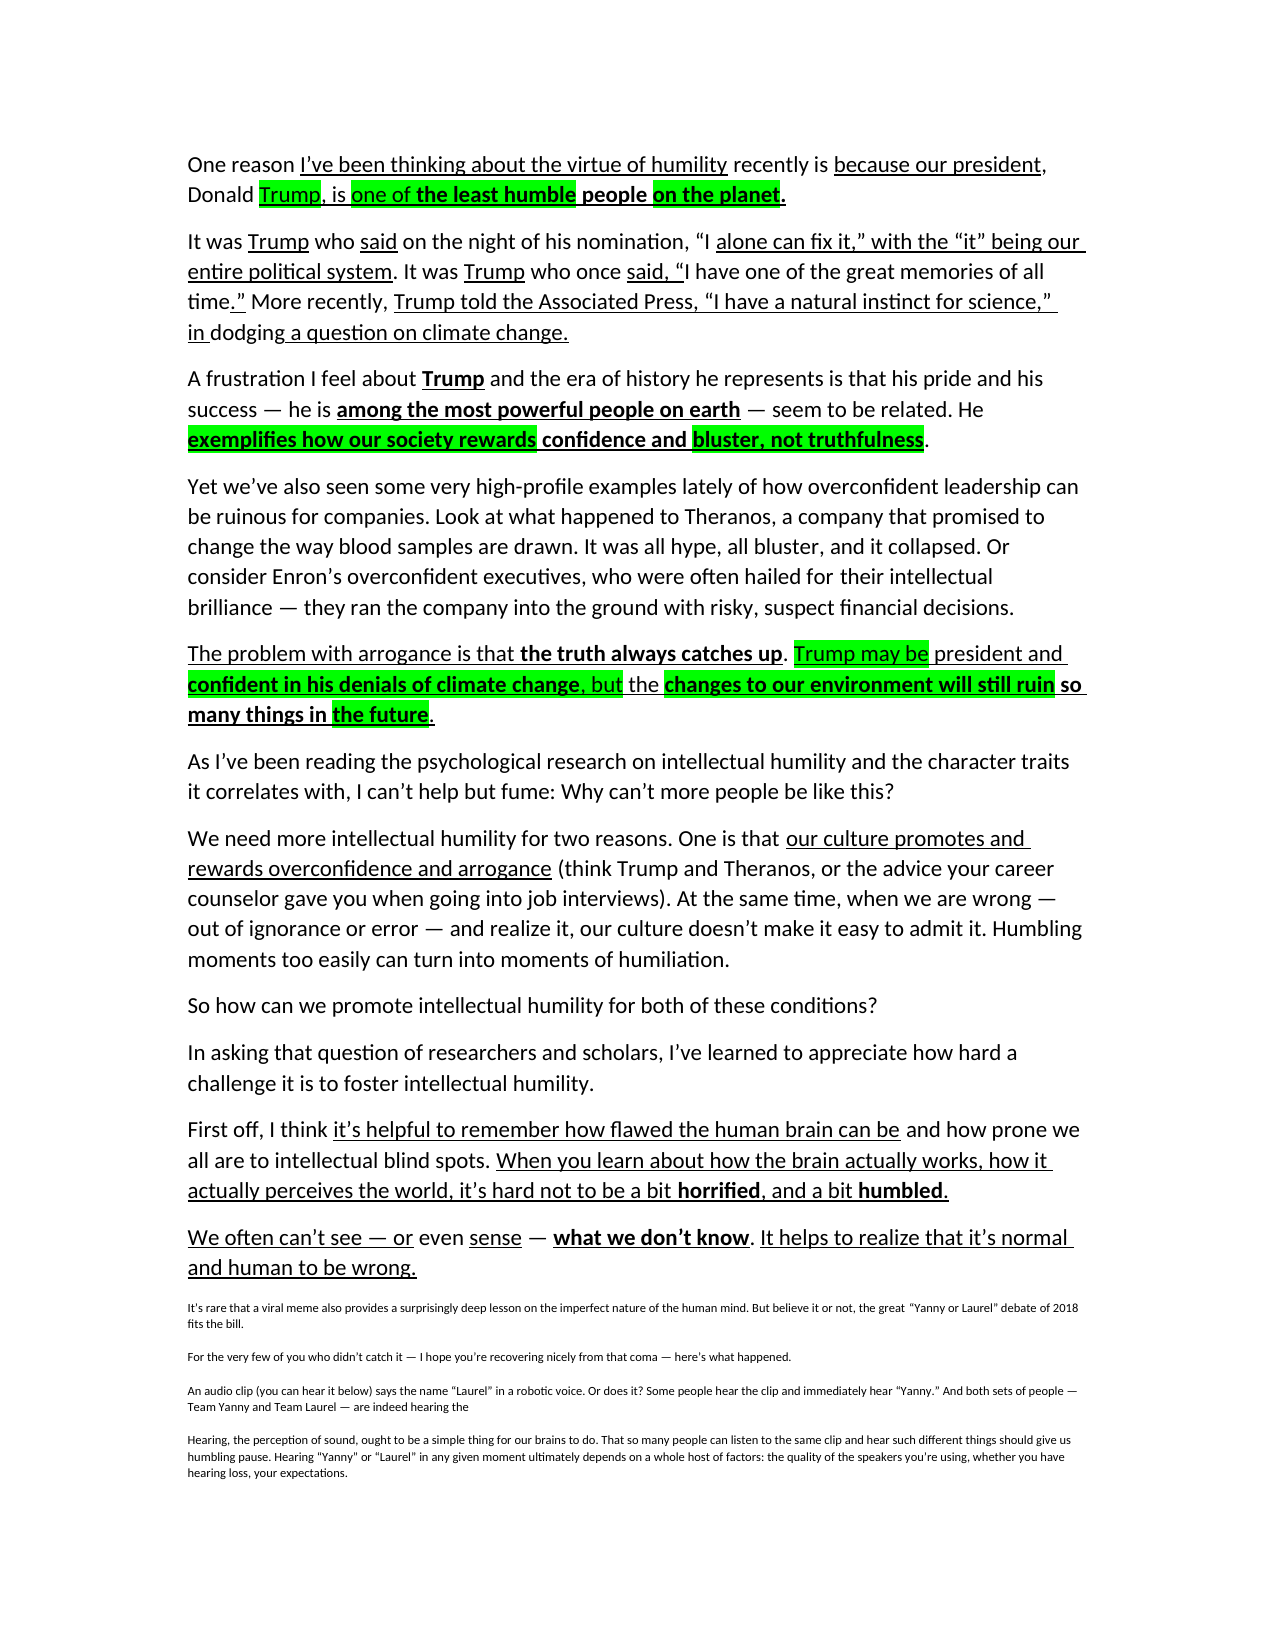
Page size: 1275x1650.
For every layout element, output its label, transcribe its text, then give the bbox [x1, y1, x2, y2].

text One reason I’ve been thinking about the virtue of humility recently is because our president, Donald Trump, is one of the least humble people on the planet. [187, 150, 1087, 208]
text Hearing, the perception of sound, ought to be a simple thing for our brains to do. That so many people can listen to the same clip and hear such different things should give us humbling pause. Hearing “Yanny” or “Laurel” in any given moment ultimately depends on a whole host of factors: the quality of the speakers you’re using, whether you have hearing loss, your expectations. [187, 1432, 1087, 1481]
text We need more intellectual humility for two reasons. One is that our culture promotes and rewards overconfidence and arrogance (think Trump and Theranos, or the advice your career counselor gave you when going into job interviews). At the same time, when we are wrong — out of ignorance or error — and realize it, our culture doesn’t make it easy to admit it. Humbling moments too easily can turn into moments of humiliation. [187, 824, 1087, 973]
text For the very few of you who didn’t catch it — I hope you’re recovering nicely from that coma — here’s what happened. [187, 1349, 1087, 1365]
text As I’ve been reading the psychological research on intellectual humility and the character traits it correlates with, I can’t help but fume: Why can’t more people be like this? [187, 747, 1087, 805]
text It was Trump who said on the night of his nomination, “I alone can fix it,” with the “it” being our entire political system. It was Trump who once said, “I have one of the great memories of all time.” More recently, Trump told the Associated Press, “I have a natural instinct for science,” in dodging a question on climate change. [187, 227, 1087, 346]
text An audio clip (you can hear it below) says the name “Laurel” in a robotic voice. Or does it? Some people hear the clip and immediately hear “Yanny.” And both sets of people — Team Yanny and Team Laurel — are indeed hearing the [187, 1383, 1087, 1414]
text In asking that question of researchers and scholars, I’ve learned to appreciate how hard a challenge it is to foster intellectual humility. [187, 1038, 1087, 1097]
text We often can’t see — or even sense — what we don’t know. It helps to realize that it’s normal and human to be wrong. [187, 1223, 1087, 1281]
text It’s rare that a viral meme also provides a surprisingly deep lesson on the imperfect nature of the human mind. But believe it or not, the great “Yanny or Laurel” debate of 2018 fits the bill. [187, 1300, 1087, 1332]
text The problem with arrogance is that the truth always catches up. Trump may be president and confident in his denials of climate change, but the changes to our environment will still ruin so many things in the future. [187, 639, 1087, 694]
text Yet we’ve also seen some very high-profile examples lately of how overconfident leadership can be ruinous for companies. Look at what happened to Theranos, a company that promised to change the way blood samples are drawn. It was all hype, all bluster, and it collapsed. Or consider Enron’s overconfident executives, who were often hailed for their intellectual brilliance — they ran the company into the ground with risky, suspect financial decisions. [187, 472, 1087, 621]
text So how can we promote intellectual humility for both of these conditions? [187, 992, 1087, 1020]
text The problem with arrogance is that the truth always catches up. Trump may be president and confident in his denials of climate change, but the changes to our environment will still ruin so many things in the future. [187, 695, 1087, 728]
text A frustration I feel about Trump and the era of history he represents is that his pride and his success — he is among the most powerful people on earth — seem to be related. He exemplifies how our society rewards confidence and bluster, not truthfulness. [187, 364, 1087, 453]
text First off, I think it’s helpful to remember how flawed the human brain can be and how prone we all are to intellectual blind spots. When you learn about how the brain actually works, how it actually perceives the world, it’s hard not to be a bit horrified, and a bit humbled. [187, 1116, 1087, 1204]
